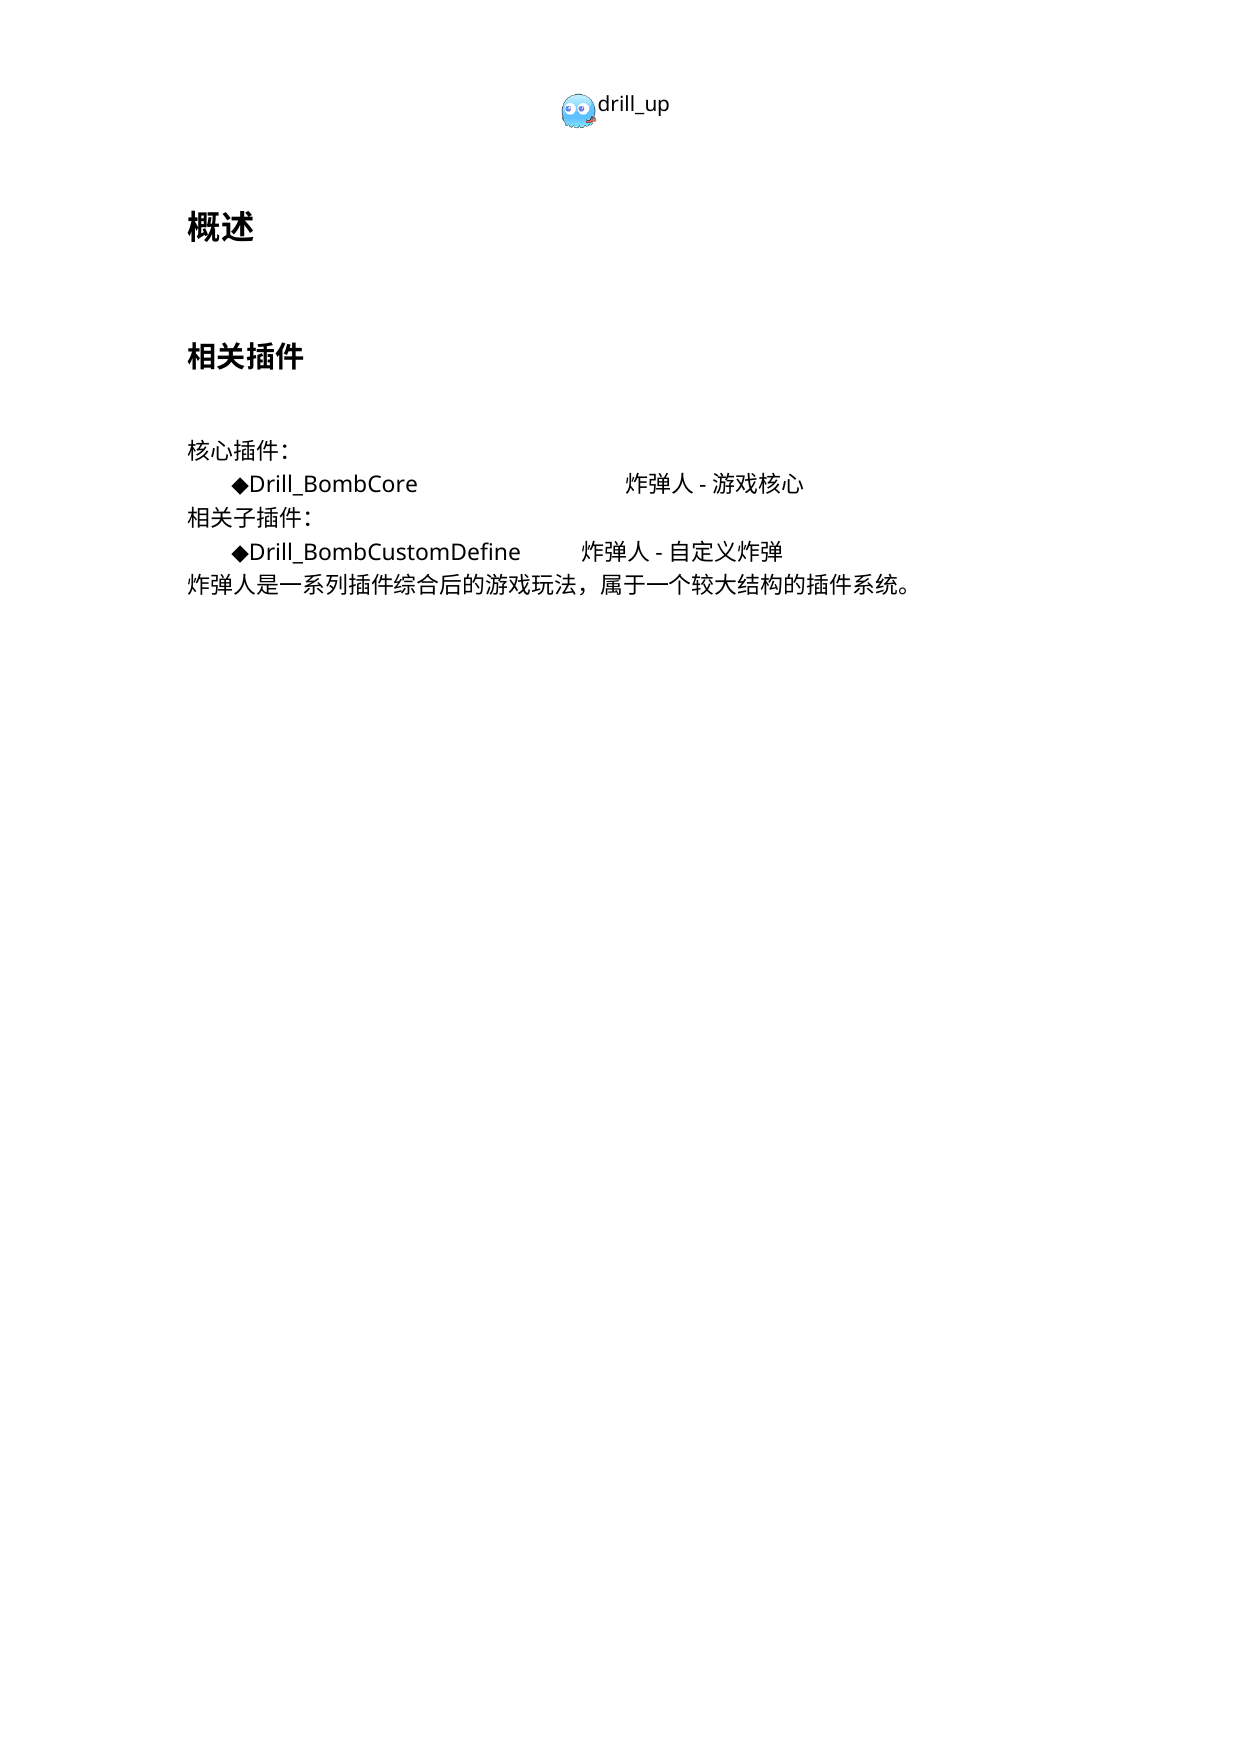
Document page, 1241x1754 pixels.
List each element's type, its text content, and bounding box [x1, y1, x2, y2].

text ◆Drill_BombCustomDefine 炸弹人 - 自定义炸弹 [187, 533, 1053, 567]
picture [556, 88, 597, 130]
text 相关子插件： [187, 499, 1053, 533]
text 核心插件： [187, 432, 1053, 466]
text ◆Drill_BombCore 炸弹人 - 游戏核心 [187, 466, 1053, 499]
subtitle 相关插件 [187, 321, 1053, 389]
text 炸弹人是一系列插件综合后的游戏玩法，属于一个较大结构的插件系统。 [187, 567, 1053, 601]
subtitle 概述 [187, 191, 1053, 259]
